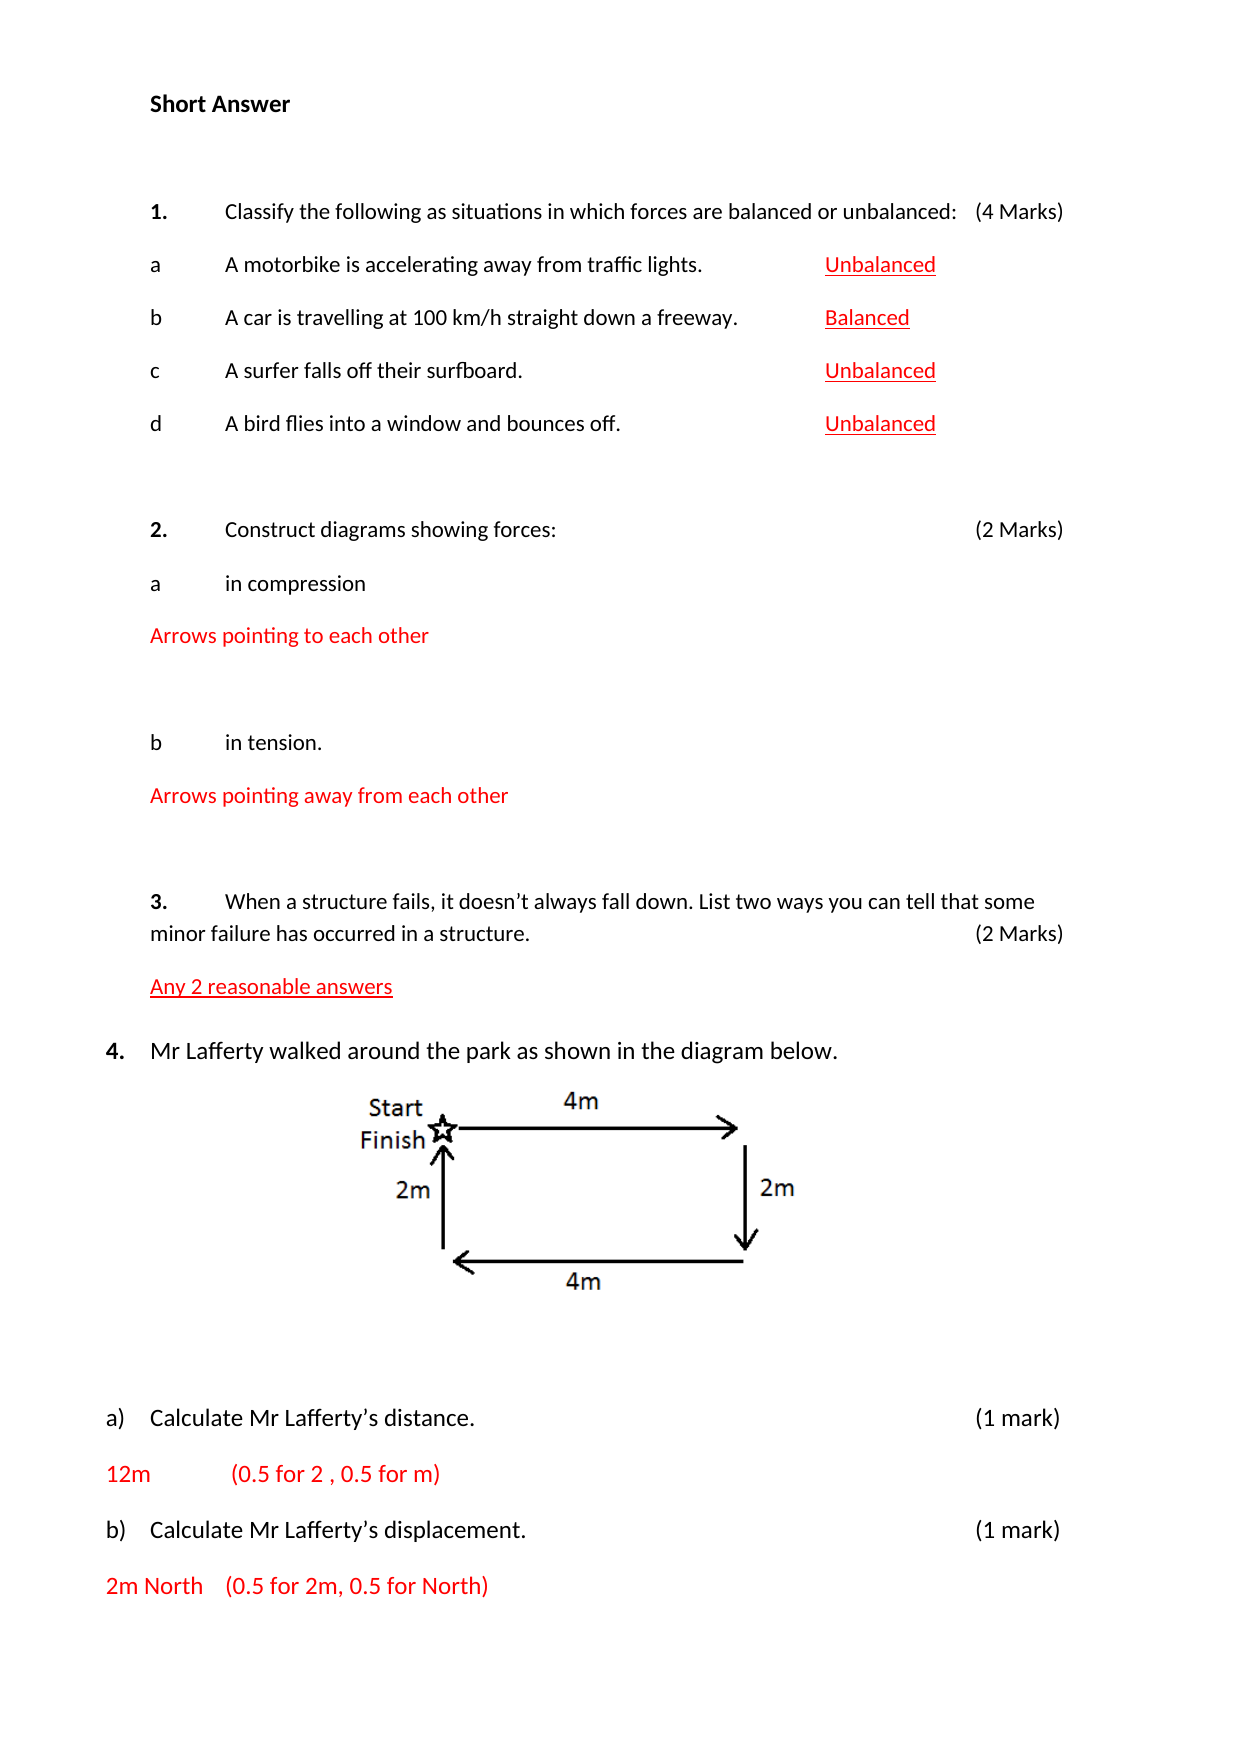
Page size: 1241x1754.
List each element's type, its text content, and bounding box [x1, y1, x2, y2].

text 4. Mr Lafferty walked around the park as shown in the diagram below. [106, 1035, 1126, 1100]
picture [347, 1091, 819, 1302]
text a A motorbike is accelerating away from traffic lights. Unbalanced [150, 251, 1090, 278]
text b) Calculate Mr Lafferty’s displacement. (1 mark) [106, 1514, 1126, 1544]
text c A surfer falls off their surfboard. Unbalanced [150, 357, 1090, 384]
text a) Calculate Mr Lafferty’s distance. (1 mark) [106, 1402, 1126, 1433]
text a in compression [150, 569, 1090, 597]
text 2m North (0.5 for 2m, 0.5 for North) [106, 1570, 1126, 1600]
text Short Answer [150, 89, 1090, 119]
text 3. When a structure fails, it doesn’t always fall down. List two ways you can tell that some minor failure has occurred in a structure. (2 Marks) [150, 887, 1090, 947]
text Arrows pointing away from each other [150, 781, 1090, 809]
text b A car is travelling at 100 km/h straight down a freeway. Balanced [150, 303, 1090, 332]
text d A bird flies into a window and bounces off. Unbalanced [150, 409, 1090, 438]
text 2. Construct diagrams showing forces: (2 Marks) [150, 516, 1090, 544]
text b in tension. [150, 728, 1090, 756]
text 12m (0.5 for 2 , 0.5 for m) [106, 1458, 1126, 1489]
text Any 2 reasonable answers [150, 972, 1090, 1000]
text 1. Classify the following as situations in which forces are balanced or unbalanced: (4 Marks) [150, 197, 1090, 226]
text Arrows pointing to each other [150, 622, 1090, 650]
